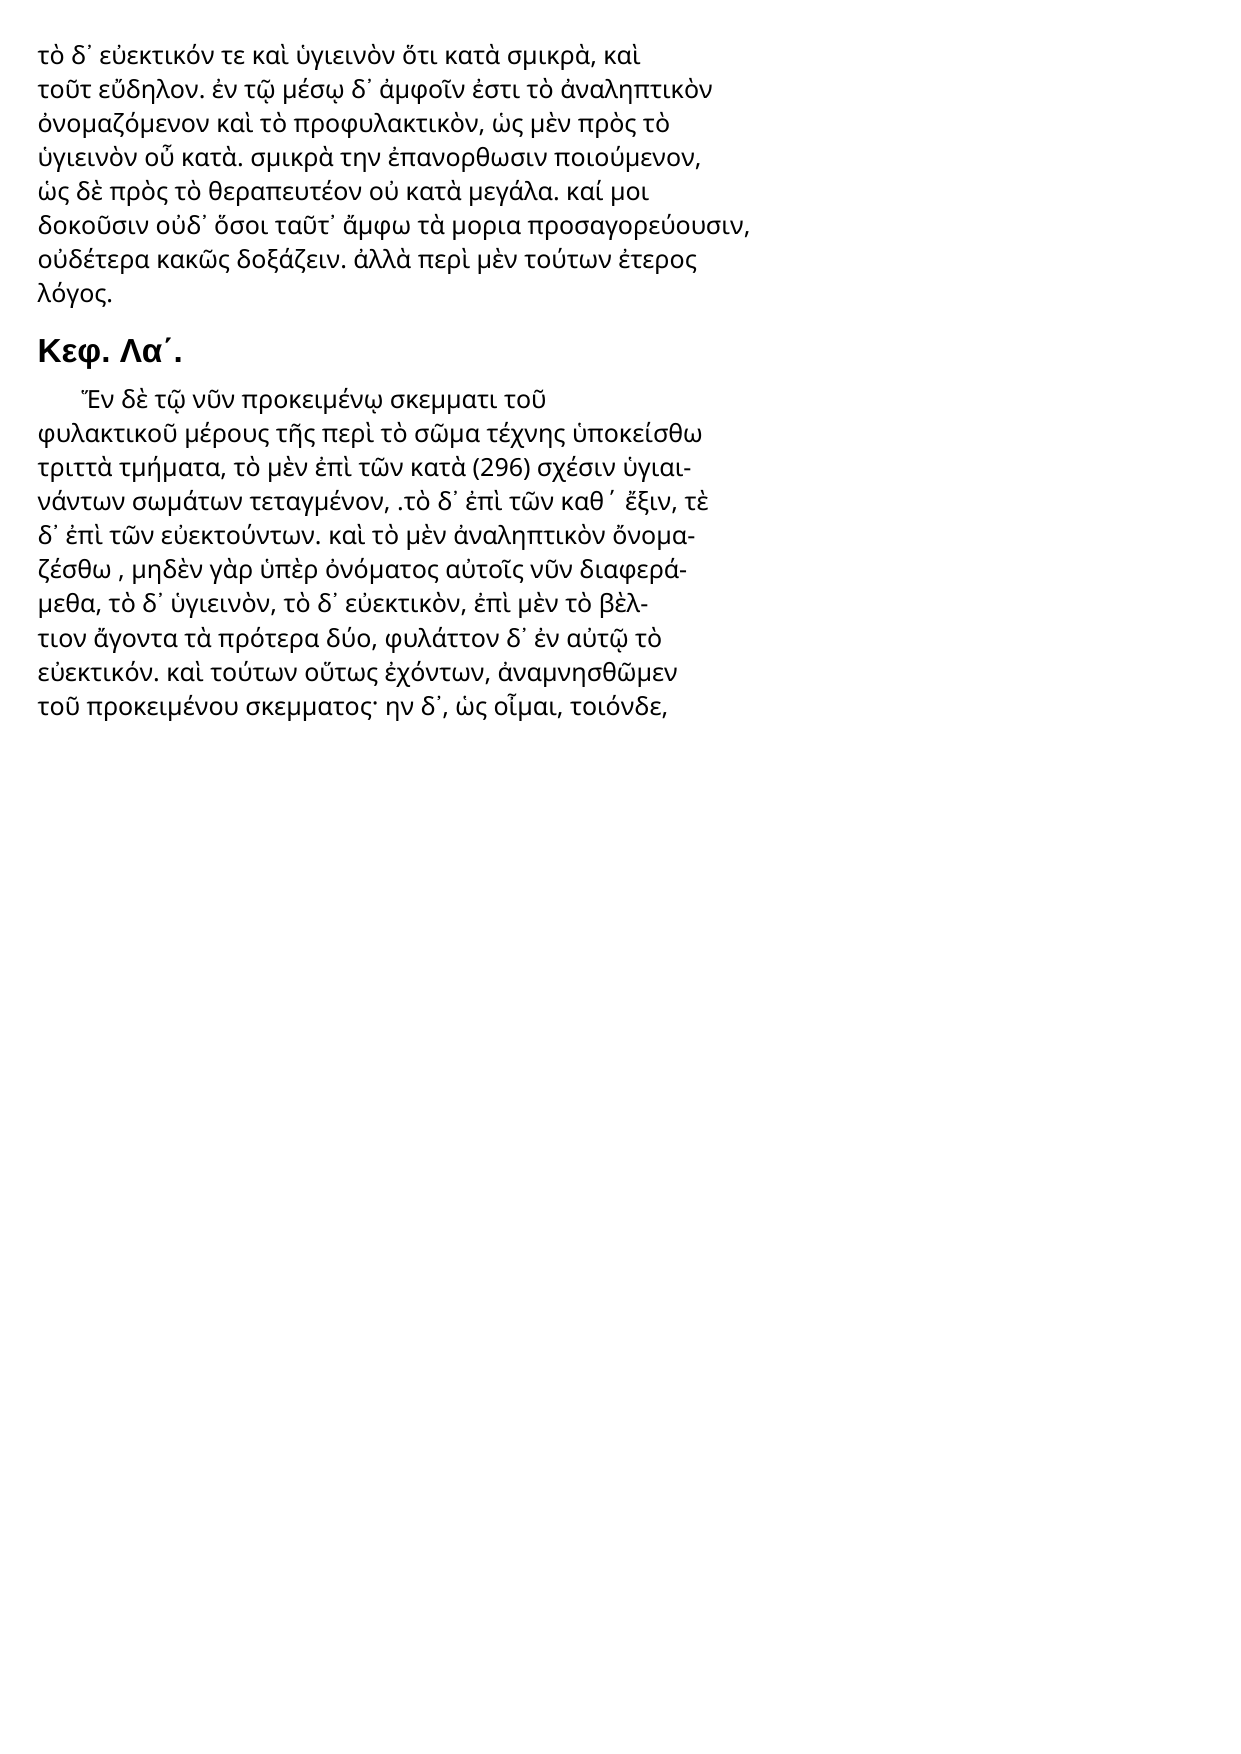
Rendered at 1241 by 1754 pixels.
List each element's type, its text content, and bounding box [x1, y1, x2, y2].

text Ἕν δὲ τῷ νῦν προκειμένῳ σκεμματι τοῦ φυλακτικοῦ μέρους τῆς περὶ τὸ σῶμα τέχνης ὑποκείσθω τριττὰ τμήματα, τὸ μὲν ἐπὶ τῶν κατὰ (296) σχέσιν ὑγιαι- νάντων σωμάτων τεταγμένον, .τὸ δ᾽ ἐπὶ τῶν καθ΄ ἔξιν, τὲ δ᾽ ἐπὶ τῶν εὐεκτούντων. καὶ τὸ μὲν ἀναληπτικὸν ὄνομα- ζέσθω , μηδὲν γὰρ ὑπὲρ ὀνόματος αὐτοῖς νῦν διαφερά- μεθα, τὸ δ᾽ ὑγιεινὸν, τὸ δ᾽ εὐεκτικὸν, ἐπὶ μὲν τὸ βὲλ- τιον ἄγοντα τὰ πρότερα δύο, φυλάττον δ᾽ ἐν αὐτῷ τὸ εὐεκτικόν. καὶ τούτων οὕτως ἐχόντων, ἀναμνησθῶμεν τοῦ προκειμένου σκεμματος· ην δ᾽, ὡς οἶμαι, τοιόνδε, [37, 382, 1203, 722]
text τὸ δ᾽ εὐεκτικόν τε καὶ ὑγιεινὸν ὅτι κατὰ σμικρὰ, καὶ τοῦτ εὔδηλον. ἐν τῷ μέσῳ δ᾽ ἀμφοῖν ἐστι τὸ ἀναληπτικὸν ὀνομαζόμενον καὶ τὸ προφυλακτικὸν, ὡς μὲν πρὸς τὸ ὑγιεινὸν οὖ κατὰ. σμικρὰ την ἐπανορθωσιν ποιούμενον, ὡς δὲ πρὸς τὸ θεραπευτέον οὐ κατὰ μεγάλα. καί μοι δοκοῦσιν οὐδ᾽ ὅσοι ταῦτ᾽ ἄμφω τὰ μορια προσαγορεύουσιν, οὐδέτερα κακῶς δοξάζειν. ἀλλὰ περὶ μὲν τούτων ἐτερος λόγος. [37, 37, 1203, 310]
subtitle Κεφ. Λα΄. [37, 331, 1203, 369]
